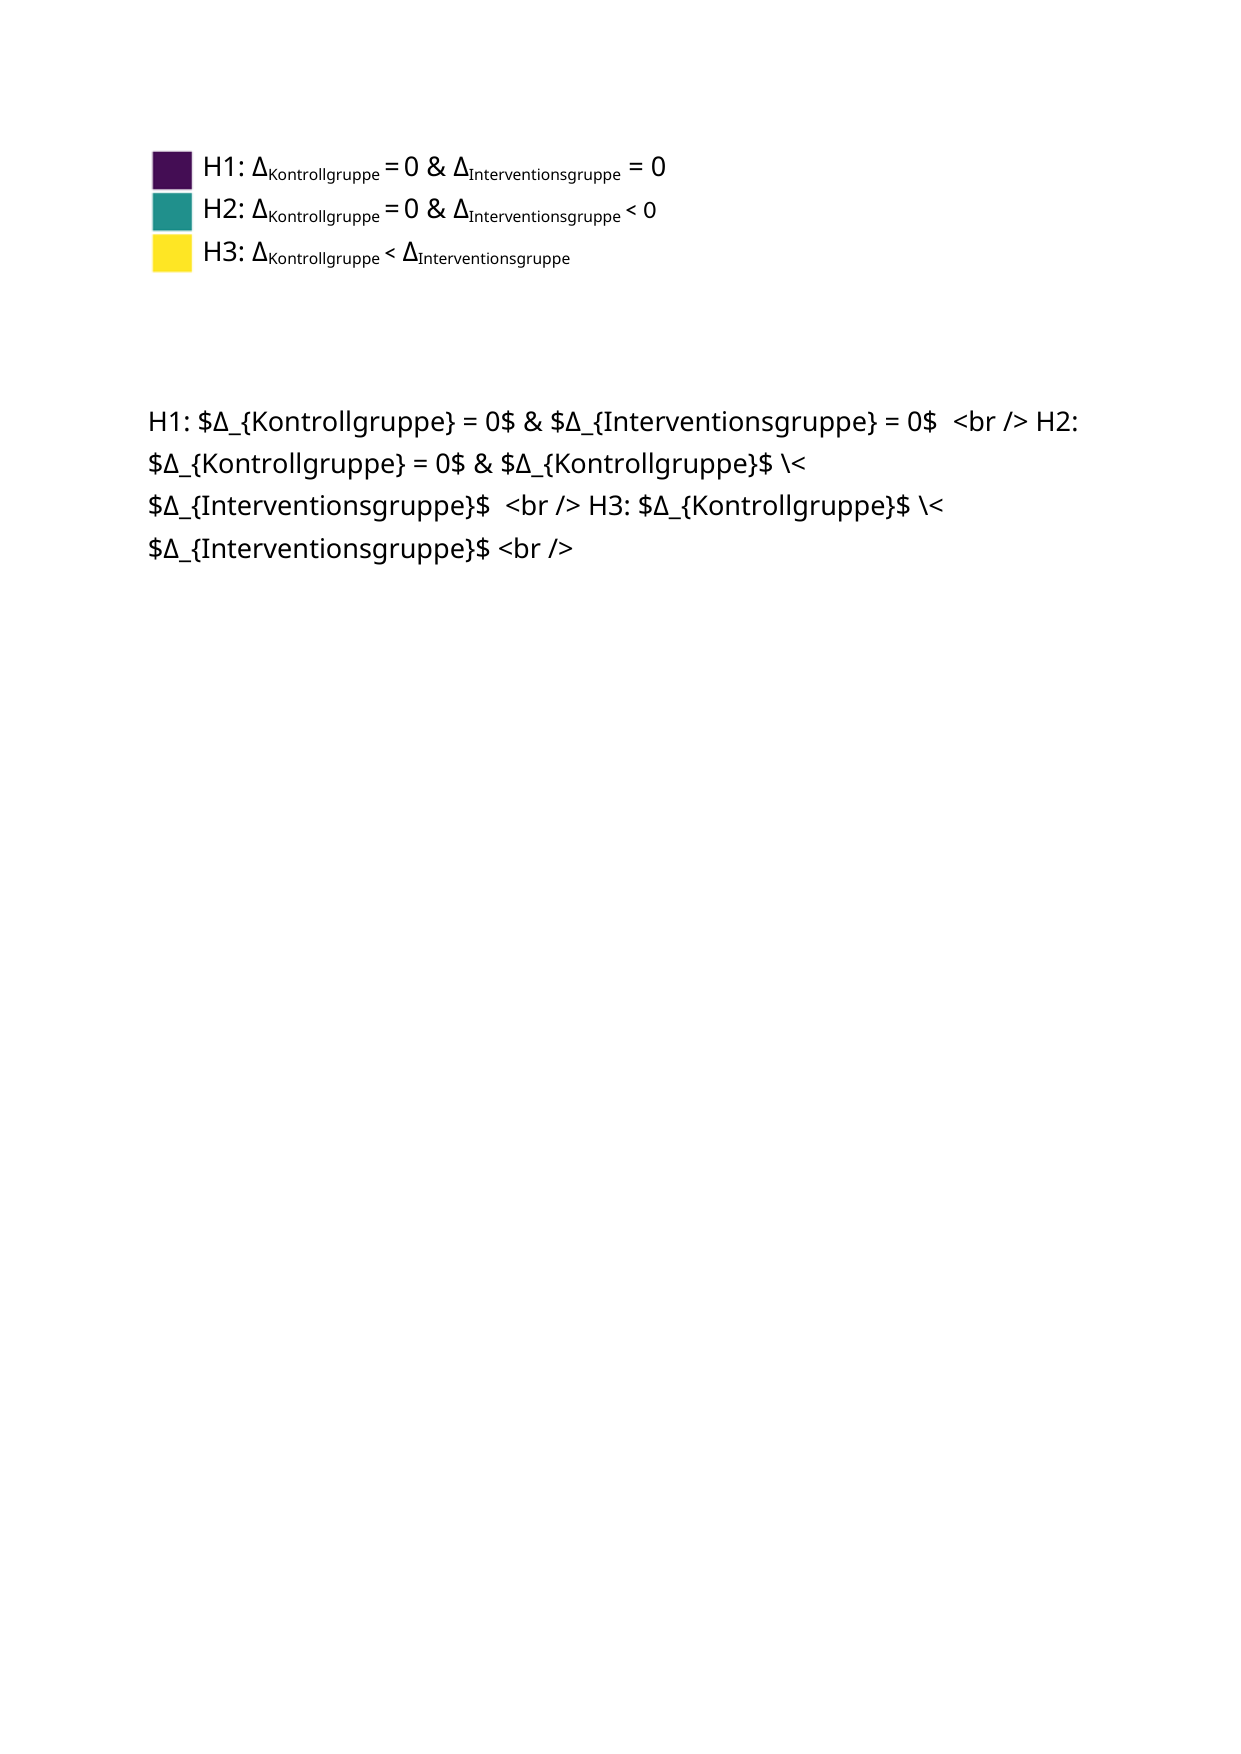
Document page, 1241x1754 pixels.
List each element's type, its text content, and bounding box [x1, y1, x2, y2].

text H1: $Δ_{Kontrollgruppe} = 0$ & $Δ_{Interventionsgruppe} = 0$ <br /> H2: $Δ_{Kontrollgruppe} = 0$ & $Δ_{Kontrollgruppe}$ \< $Δ_{Interventionsgruppe}$ <br /> H3: $Δ_{Kontrollgruppe}$ \< $Δ_{Interventionsgruppe}$ <br /> [148, 402, 1093, 566]
text H2: ΔKontrollgruppe = 0 & ΔInterventionsgruppe < 0 [149, 190, 1093, 227]
text H1: ΔKontrollgruppe = 0 & ΔInterventionsgruppe = 0 [149, 148, 1093, 184]
text H3: ΔKontrollgruppe < ΔInterventionsgruppe [149, 232, 1093, 269]
